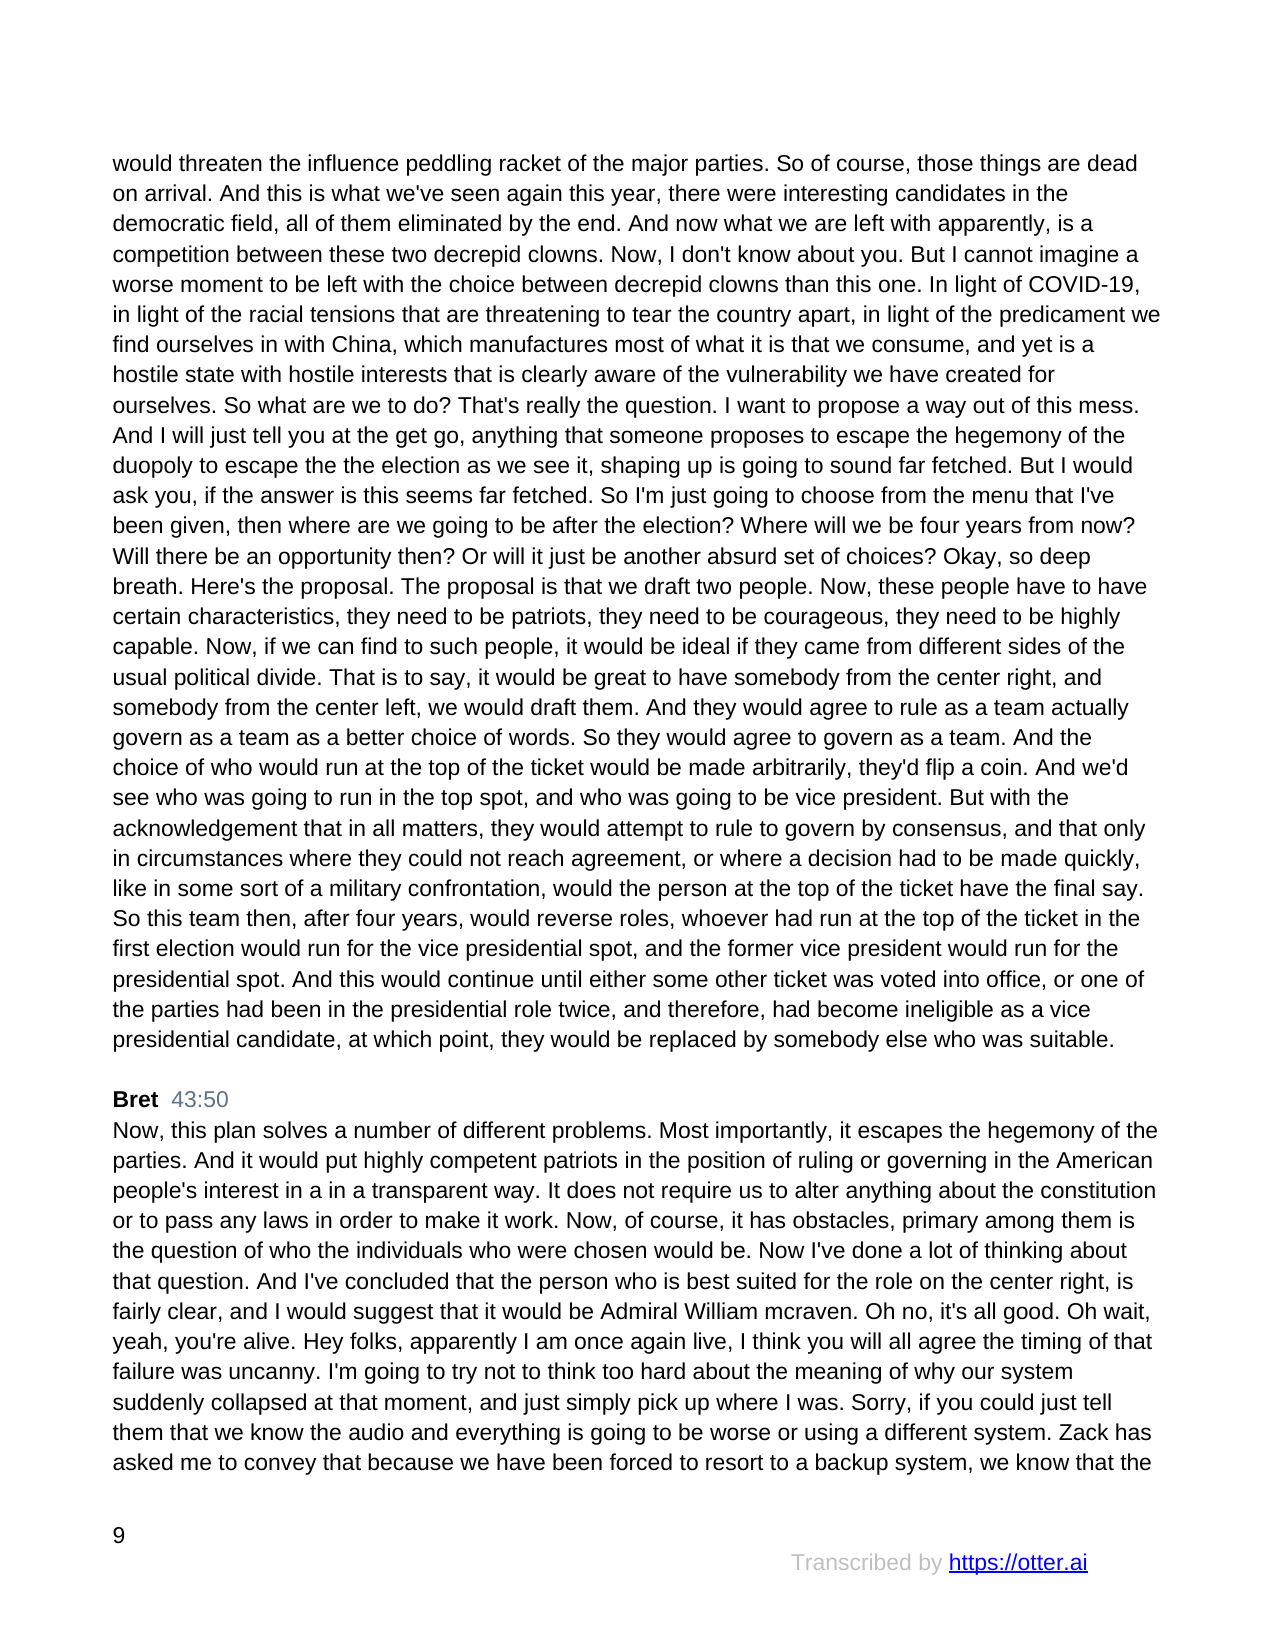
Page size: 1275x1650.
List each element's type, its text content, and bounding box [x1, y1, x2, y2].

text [112, 1117, 1162, 1475]
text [112, 150, 1162, 1052]
text Bret 43:50 [112, 1086, 1162, 1113]
